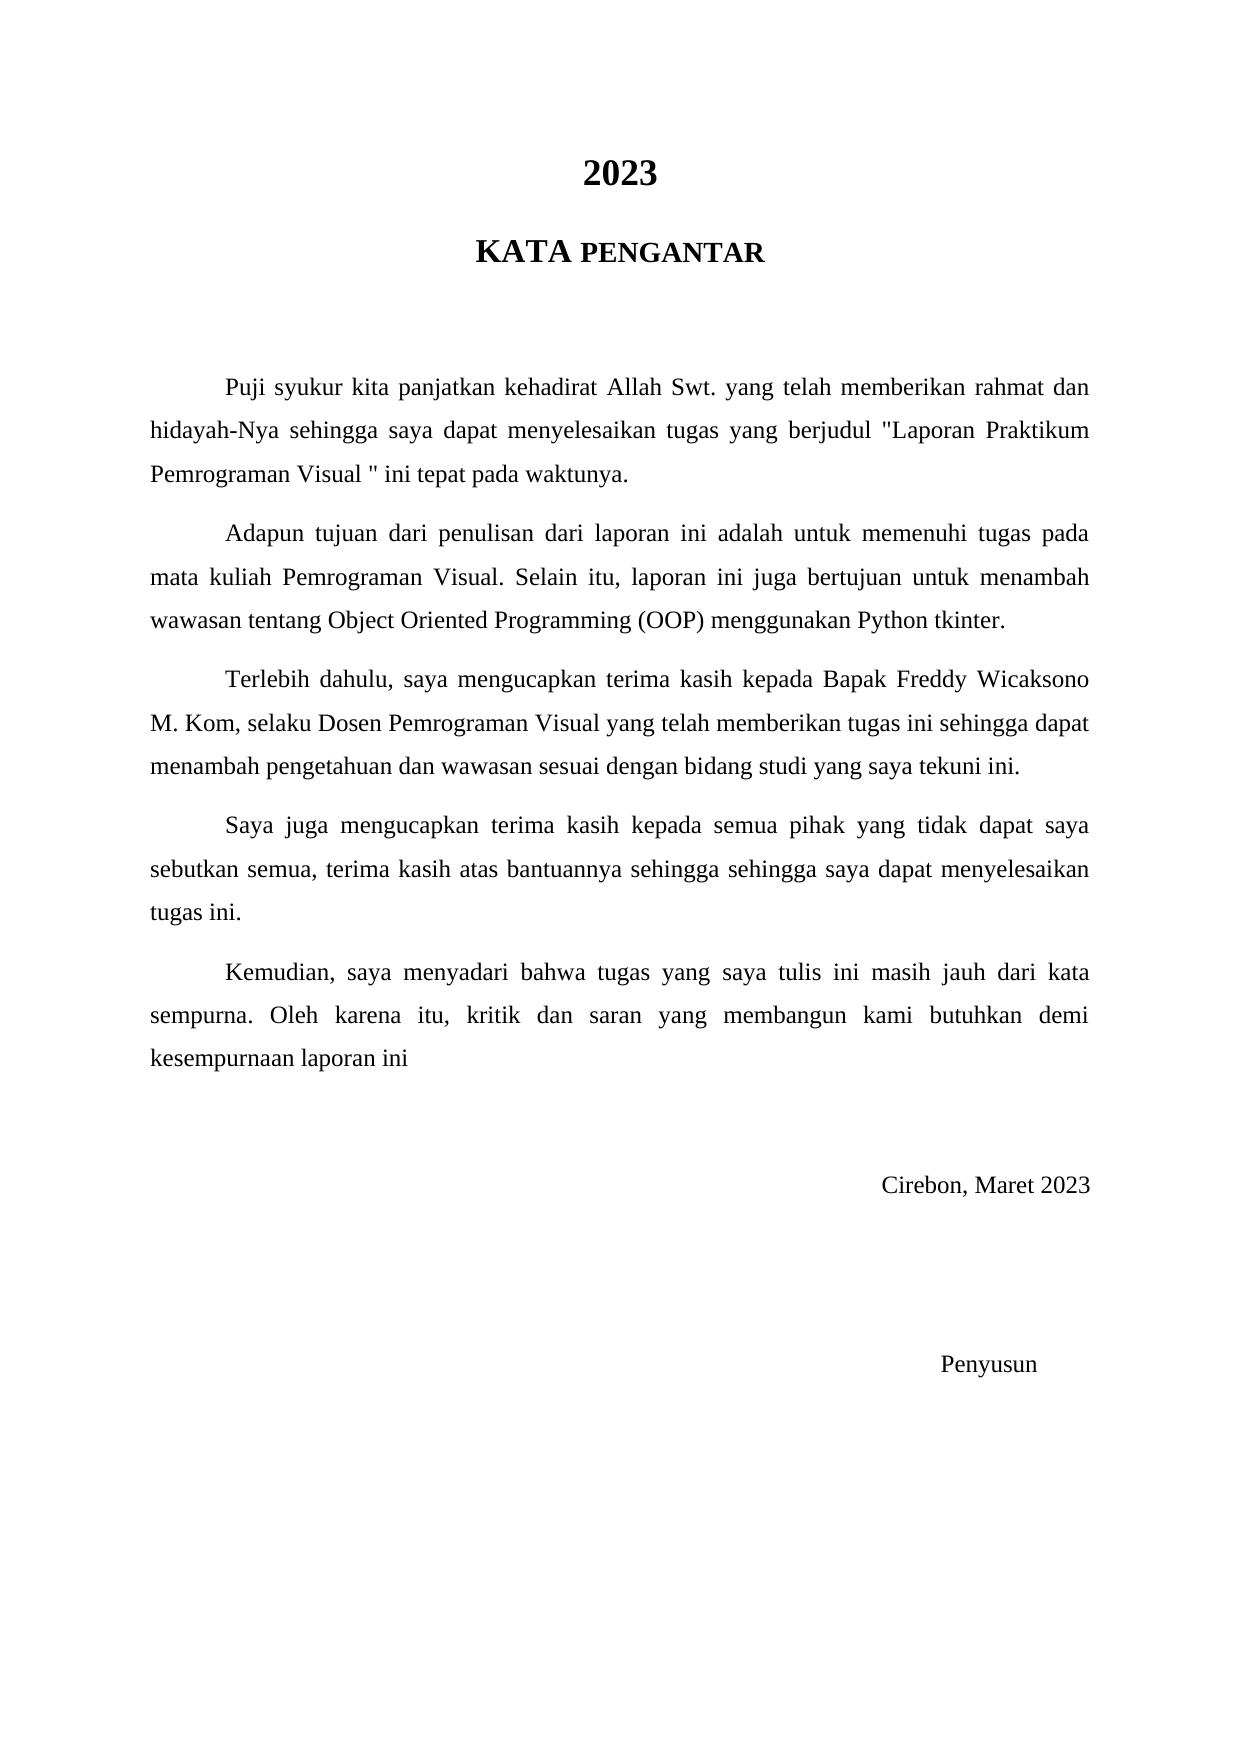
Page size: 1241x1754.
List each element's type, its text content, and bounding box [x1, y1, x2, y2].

text Adapun tujuan dari penulisan dari laporan ini adalah untuk memenuhi tugas pada mata kuliah Pemrograman Visual. Selain itu, laporan ini juga bertujuan untuk menambah wawasan tentang Object Oriented Programming (OOP) menggunakan Python tkinter. [150, 518, 1090, 633]
text Saya juga mengucapkan terima kasih kepada semua pihak yang tidak dapat saya sebutkan semua, terima kasih atas bantuannya sehingga sehingga saya dapat menyelesaikan tugas ini. [150, 811, 1090, 926]
text KATA PENGANTAR [150, 231, 1090, 270]
text Terlebih dahulu, saya mengucapkan terima kasih kepada Bapak Freddy Wicaksono M. Kom, selaku Dosen Pemrograman Visual yang telah memberikan tugas ini sehingga dapat menambah pengetahuan dan wawasan sesuai dengan bidang studi yang saya tekuni ini. [150, 664, 1090, 779]
text Puji syukur kita panjatkan kehadirat Allah Swt. yang telah memberikan rahmat dan hidayah-Nya sehingga saya dapat menyelesaikan tugas yang berjudul "Laporan Praktikum Pemrograman Visual " ini tepat pada waktunya. [150, 372, 1090, 487]
text Penyusun [150, 1349, 1090, 1378]
text Kemudian, saya menyadari bahwa tugas yang saya tulis ini masih jauh dari kata sempurna. Oleh karena itu, kritik dan saran yang membangun kami butuhkan demi kesempurnaan laporan ini [150, 957, 1090, 1072]
text 2023 [150, 150, 1090, 193]
text Cirebon, Maret 2023 [150, 1170, 1090, 1198]
